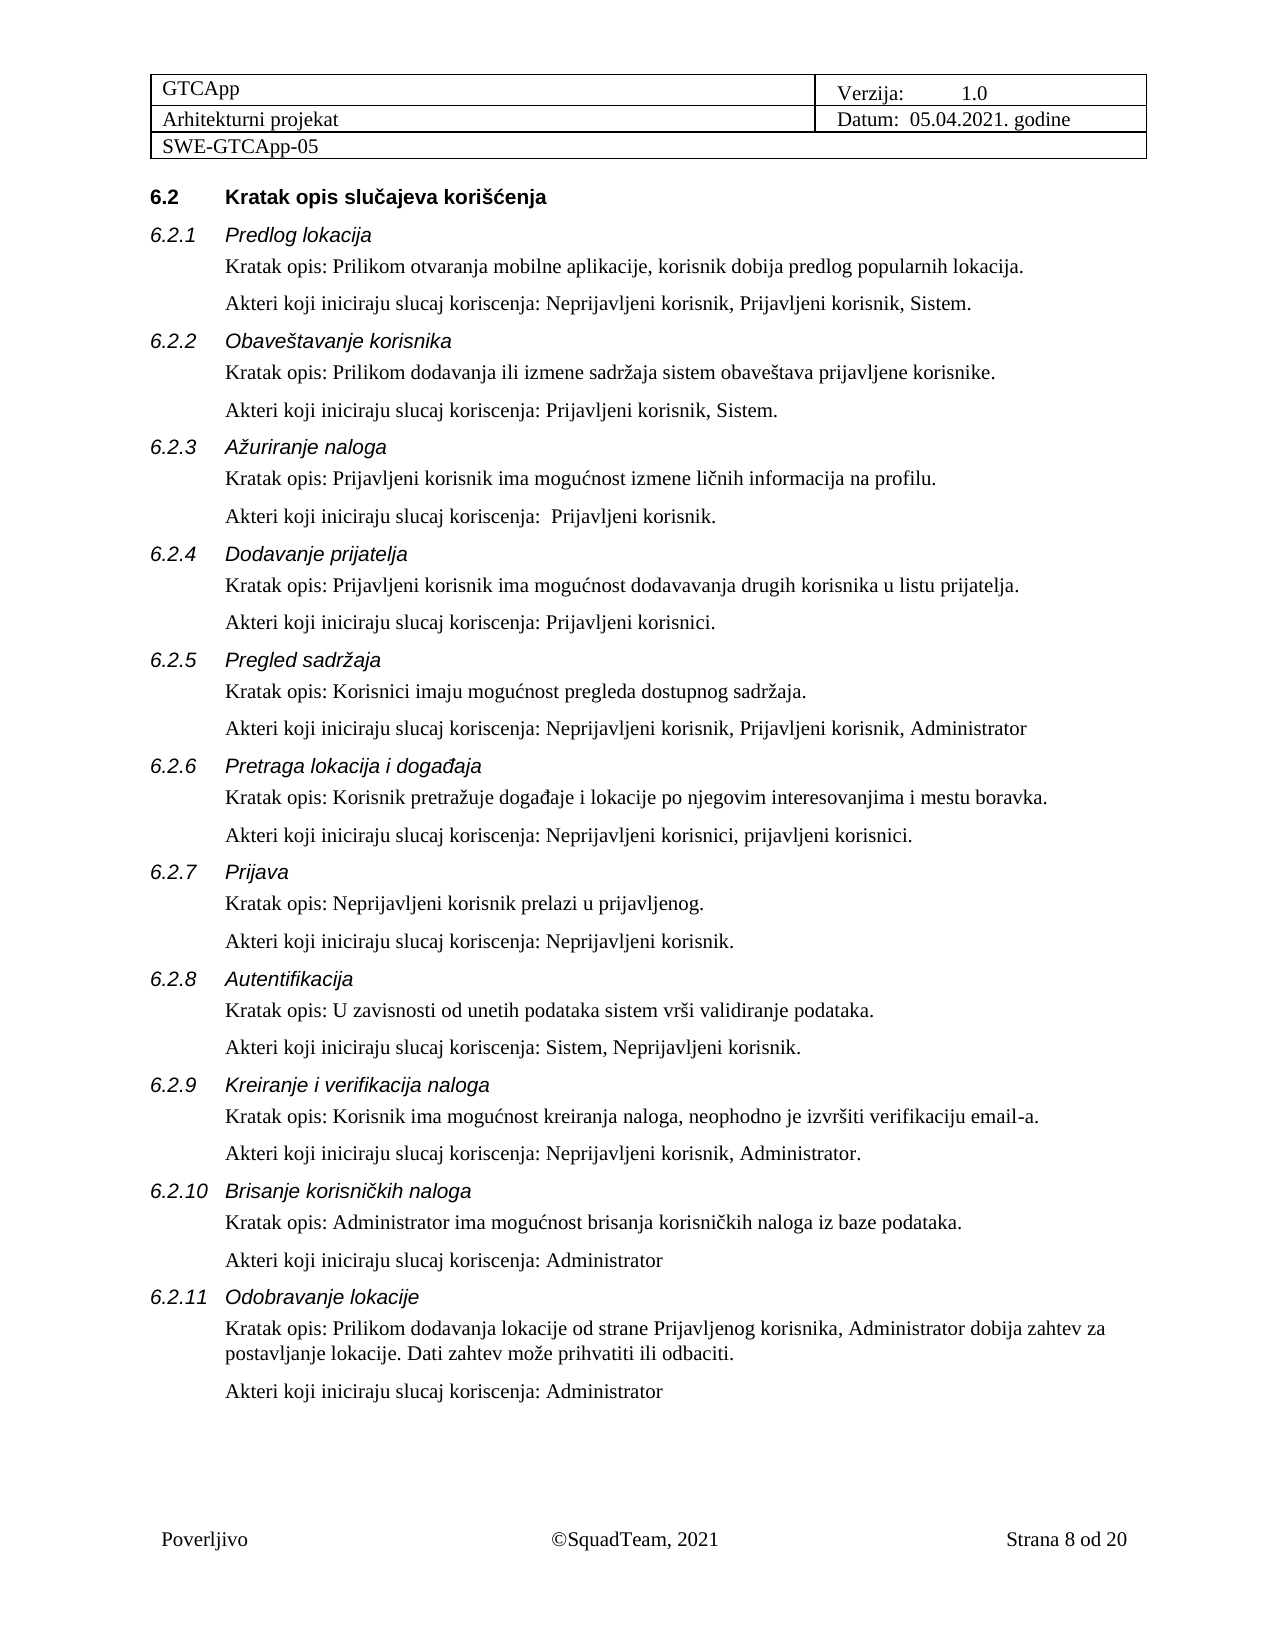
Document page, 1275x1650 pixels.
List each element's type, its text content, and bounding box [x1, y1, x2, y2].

text Kratak opis: Prilikom otvaranja mobilne aplikacije, korisnik dobija predlog popularnih lokacija. [225, 253, 1125, 278]
text Kratak opis: Prijavljeni korisnik ima mogućnost dodavavanja drugih korisnika u listu prijatelja. [225, 572, 1125, 597]
text Kratak opis: Prijavljeni korisnik ima mogućnost izmene ličnih informacija na profilu. [225, 465, 1125, 490]
text Akteri koji iniciraju slucaj koriscenja: Administrator [225, 1378, 1125, 1403]
text Akteri koji iniciraju slucaj koriscenja: Neprijavljeni korisnik, Administrator. [225, 1140, 1125, 1165]
subtitle Kratak opis slučajeva korišćenja [150, 184, 1125, 209]
subtitle Autentifikacija [150, 965, 1125, 990]
subtitle Pregled sadržaja [150, 647, 1125, 672]
text Kratak opis: Korisnik ima mogućnost kreiranja naloga, neophodno je izvršiti verifikaciju email-a. [225, 1103, 1125, 1128]
text Kratak opis: Prilikom dodavanja ili izmene sadržaja sistem obaveštava prijavljene korisnike. [225, 359, 1125, 384]
subtitle Obaveštavanje korisnika [150, 328, 1125, 353]
subtitle Kreiranje i verifikacija naloga [150, 1072, 1125, 1097]
subtitle Brisanje korisničkih naloga [150, 1178, 1125, 1203]
subtitle Pretraga lokacija i događaja [150, 753, 1125, 778]
text Kratak opis: Neprijavljeni korisnik prelazi u prijavljenog. [225, 890, 1125, 915]
text Akteri koji iniciraju slucaj koriscenja: Neprijavljeni korisnik, Prijavljeni korisnik, Sistem. [225, 290, 1125, 315]
subtitle Odobravanje lokacije [150, 1284, 1125, 1309]
text Akteri koji iniciraju slucaj koriscenja: Prijavljeni korisnik. [225, 503, 1125, 528]
text Kratak opis: U zavisnosti od unetih podataka sistem vrši validiranje podataka. [225, 997, 1125, 1022]
subtitle Predlog lokacija [150, 222, 1125, 247]
text Kratak opis: Korisnik pretražuje događaje i lokacije po njegovim interesovanjima i mestu boravka. [225, 784, 1125, 809]
subtitle Dodavanje prijatelja [150, 540, 1125, 565]
text Kratak opis: Prilikom dodavanja lokacije od strane Prijavljenog korisnika, Administrator dobija zahtev za postavljanje lokacije. Dati zahtev može prihvatiti ili odbaciti. [225, 1315, 1125, 1365]
subtitle Ažuriranje naloga [150, 434, 1125, 459]
text Kratak opis: Korisnici imaju mogućnost pregleda dostupnog sadržaja. [225, 678, 1125, 703]
text Akteri koji iniciraju slucaj koriscenja: Prijavljeni korisnik, Sistem. [225, 397, 1125, 422]
text Akteri koji iniciraju slucaj koriscenja: Neprijavljeni korisnik. [225, 928, 1125, 953]
text Akteri koji iniciraju slucaj koriscenja: Neprijavljeni korisnik, Prijavljeni korisnik, Administrator [225, 715, 1125, 740]
text Akteri koji iniciraju slucaj koriscenja: Sistem, Neprijavljeni korisnik. [225, 1034, 1125, 1059]
subtitle Prijava [150, 859, 1125, 884]
text Kratak opis: Administrator ima mogućnost brisanja korisničkih naloga iz baze podataka. [225, 1209, 1125, 1234]
text Akteri koji iniciraju slucaj koriscenja: Neprijavljeni korisnici, prijavljeni korisnici. [225, 822, 1125, 847]
text Akteri koji iniciraju slucaj koriscenja: Administrator [225, 1247, 1125, 1272]
text Akteri koji iniciraju slucaj koriscenja: Prijavljeni korisnici. [225, 609, 1125, 634]
